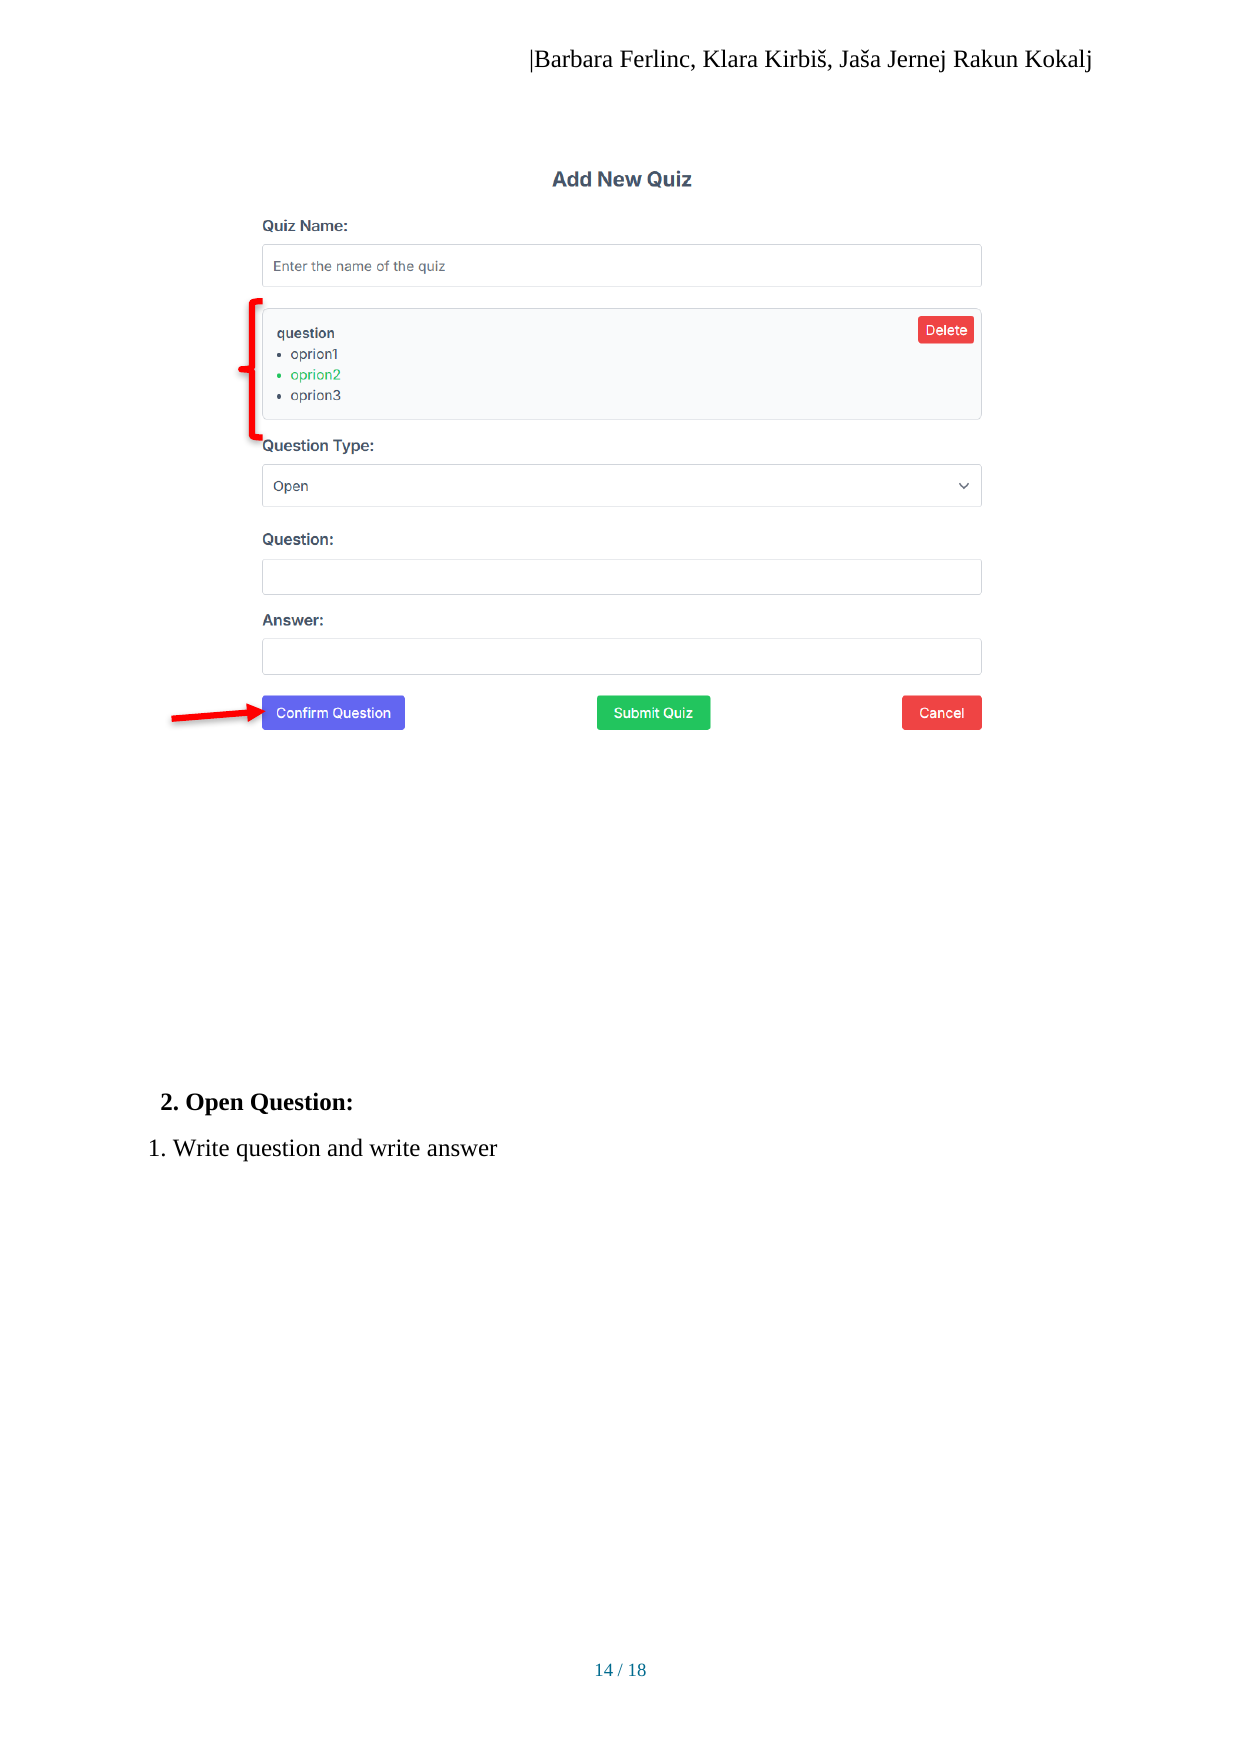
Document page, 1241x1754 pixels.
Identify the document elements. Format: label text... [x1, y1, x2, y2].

text 2. Open Question: [148, 1087, 1093, 1116]
text 1. Write question and write answer [148, 1133, 1093, 1162]
picture [247, 147, 993, 752]
picture [617, 1664, 622, 1676]
